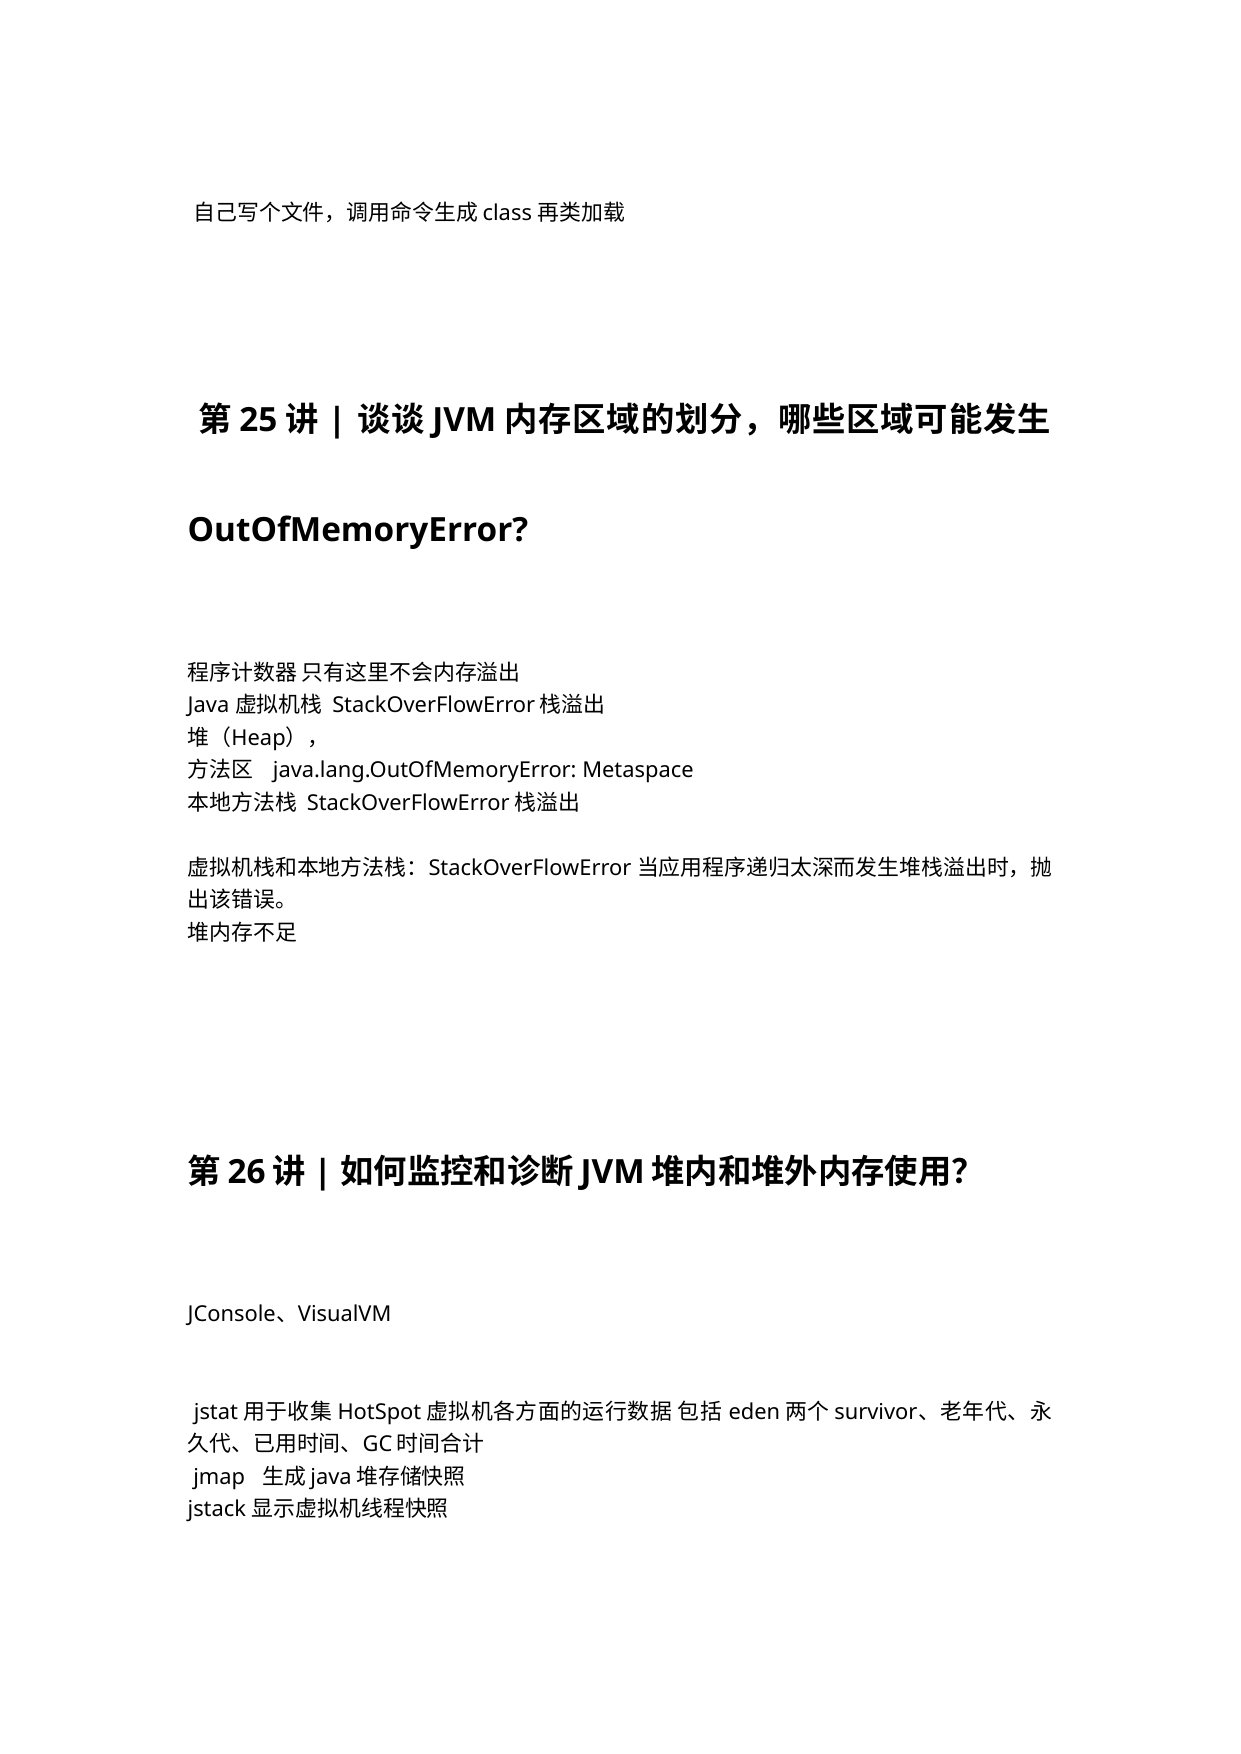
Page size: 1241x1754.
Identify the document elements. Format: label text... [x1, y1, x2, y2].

text JConsole、VisualVM [187, 1296, 1053, 1329]
text 自己写个文件，调用命令生成 class 再类加载 [187, 194, 1053, 227]
text jstack 显示虚拟机线程快照 [187, 1491, 1053, 1524]
text 本地方法栈 StackOverFlowError栈溢出 [187, 784, 1053, 817]
text jmap 生成java堆存储快照 [187, 1459, 1053, 1491]
text 虚拟机栈和本地方法栈：StackOverFlowError 当应用程序递归太深而发生堆栈溢出时，抛出该错误。 [187, 849, 1053, 914]
subtitle 第26讲 | 如何监控和诊断JVM堆内和堆外内存使用？ [187, 1136, 1053, 1201]
text jstat用于收集HotSpot虚拟机各方面的运行数据 包括eden两个survivor、老年代、永久代、已用时间、GC时间合计 [187, 1394, 1053, 1459]
text Java 虚拟机栈 StackOverFlowError栈溢出 [187, 687, 1053, 719]
subtitle 第25讲 | 谈谈JVM内存区域的划分，哪些区域可能发生OutOfMemoryError? [187, 384, 1053, 561]
text 程序计数器 只有这里不会内存溢出 [187, 654, 1053, 687]
text 堆内存不足 [187, 914, 1053, 947]
text 方法区 java.lang.OutOfMemoryError: Metaspace [187, 752, 1053, 784]
text 堆（Heap）， [187, 719, 1053, 752]
